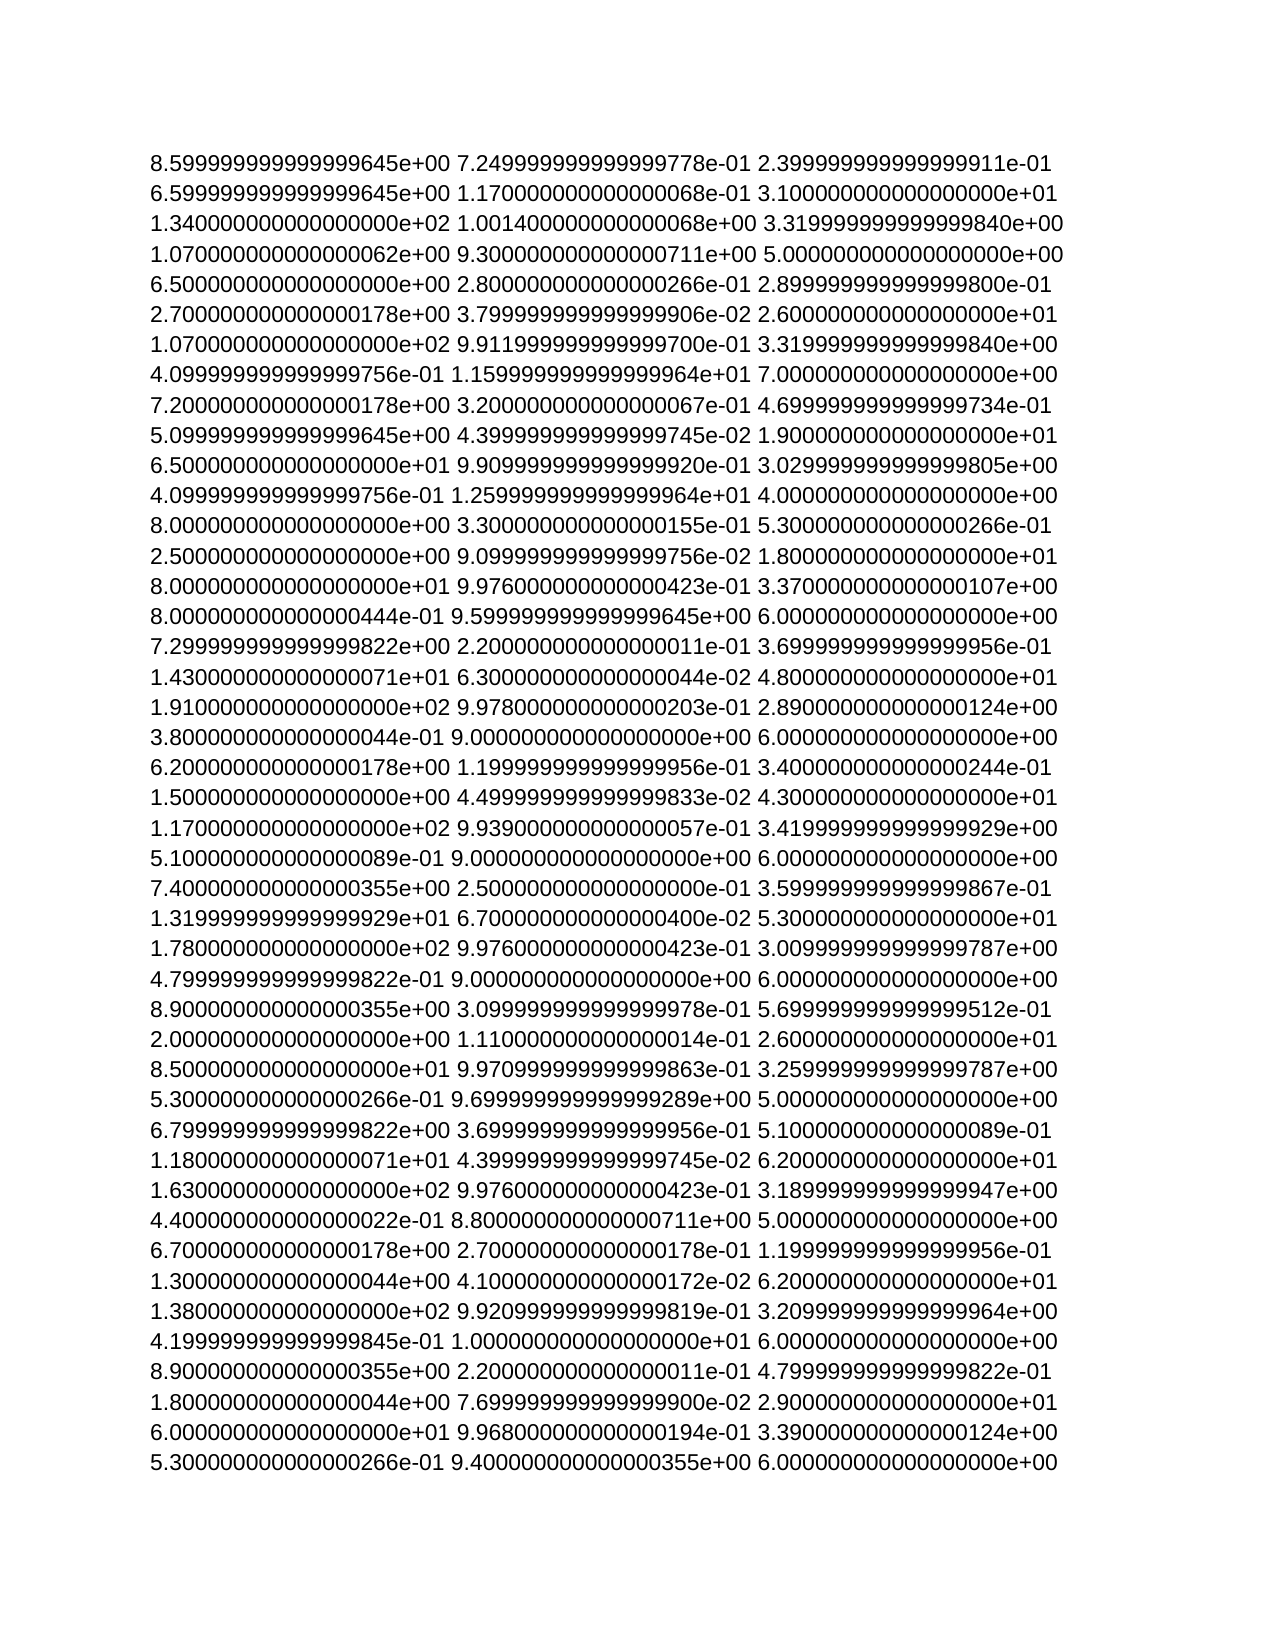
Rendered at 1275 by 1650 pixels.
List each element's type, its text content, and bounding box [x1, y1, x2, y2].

text 8.599999999999999645e+00 7.249999999999999778e-01 2.399999999999999911e-01 6.599999999999999645e+00 1.170000000000000068e-01 3.100000000000000000e+01 1.340000000000000000e+02 1.001400000000000068e+00 3.319999999999999840e+00 1.070000000000000062e+00 9.300000000000000711e+00 5.000000000000000000e+00 [150, 150, 1125, 267]
text 7.400000000000000355e+00 2.500000000000000000e-01 3.599999999999999867e-01 1.319999999999999929e+01 6.700000000000000400e-02 5.300000000000000000e+01 1.780000000000000000e+02 9.976000000000000423e-01 3.009999999999999787e+00 4.799999999999999822e-01 9.000000000000000000e+00 6.000000000000000000e+00 [150, 875, 1125, 992]
text 7.200000000000000178e+00 3.200000000000000067e-01 4.699999999999999734e-01 5.099999999999999645e+00 4.399999999999999745e-02 1.900000000000000000e+01 6.500000000000000000e+01 9.909999999999999920e-01 3.029999999999999805e+00 4.099999999999999756e-01 1.259999999999999964e+01 4.000000000000000000e+00 [150, 392, 1125, 509]
text 6.200000000000000178e+00 1.199999999999999956e-01 3.400000000000000244e-01 1.500000000000000000e+00 4.499999999999999833e-02 4.300000000000000000e+01 1.170000000000000000e+02 9.939000000000000057e-01 3.419999999999999929e+00 5.100000000000000089e-01 9.000000000000000000e+00 6.000000000000000000e+00 [150, 754, 1125, 871]
text 8.000000000000000000e+00 3.300000000000000155e-01 5.300000000000000266e-01 2.500000000000000000e+00 9.099999999999999756e-02 1.800000000000000000e+01 8.000000000000000000e+01 9.976000000000000423e-01 3.370000000000000107e+00 8.000000000000000444e-01 9.599999999999999645e+00 6.000000000000000000e+00 [150, 512, 1125, 629]
text 8.900000000000000355e+00 2.200000000000000011e-01 4.799999999999999822e-01 1.800000000000000044e+00 7.699999999999999900e-02 2.900000000000000000e+01 6.000000000000000000e+01 9.968000000000000194e-01 3.390000000000000124e+00 5.300000000000000266e-01 9.400000000000000355e+00 6.000000000000000000e+00 [150, 1358, 1125, 1475]
text 6.500000000000000000e+00 2.800000000000000266e-01 2.899999999999999800e-01 2.700000000000000178e+00 3.799999999999999906e-02 2.600000000000000000e+01 1.070000000000000000e+02 9.911999999999999700e-01 3.319999999999999840e+00 4.099999999999999756e-01 1.159999999999999964e+01 7.000000000000000000e+00 [150, 271, 1125, 388]
text 6.700000000000000178e+00 2.700000000000000178e-01 1.199999999999999956e-01 1.300000000000000044e+00 4.100000000000000172e-02 6.200000000000000000e+01 1.380000000000000000e+02 9.920999999999999819e-01 3.209999999999999964e+00 4.199999999999999845e-01 1.000000000000000000e+01 6.000000000000000000e+00 [150, 1237, 1125, 1354]
text 7.299999999999999822e+00 2.200000000000000011e-01 3.699999999999999956e-01 1.430000000000000071e+01 6.300000000000000044e-02 4.800000000000000000e+01 1.910000000000000000e+02 9.978000000000000203e-01 2.890000000000000124e+00 3.800000000000000044e-01 9.000000000000000000e+00 6.000000000000000000e+00 [150, 633, 1125, 750]
text 8.900000000000000355e+00 3.099999999999999978e-01 5.699999999999999512e-01 2.000000000000000000e+00 1.110000000000000014e-01 2.600000000000000000e+01 8.500000000000000000e+01 9.970999999999999863e-01 3.259999999999999787e+00 5.300000000000000266e-01 9.699999999999999289e+00 5.000000000000000000e+00 [150, 996, 1125, 1113]
text 6.799999999999999822e+00 3.699999999999999956e-01 5.100000000000000089e-01 1.180000000000000071e+01 4.399999999999999745e-02 6.200000000000000000e+01 1.630000000000000000e+02 9.976000000000000423e-01 3.189999999999999947e+00 4.400000000000000022e-01 8.800000000000000711e+00 5.000000000000000000e+00 [150, 1117, 1125, 1234]
